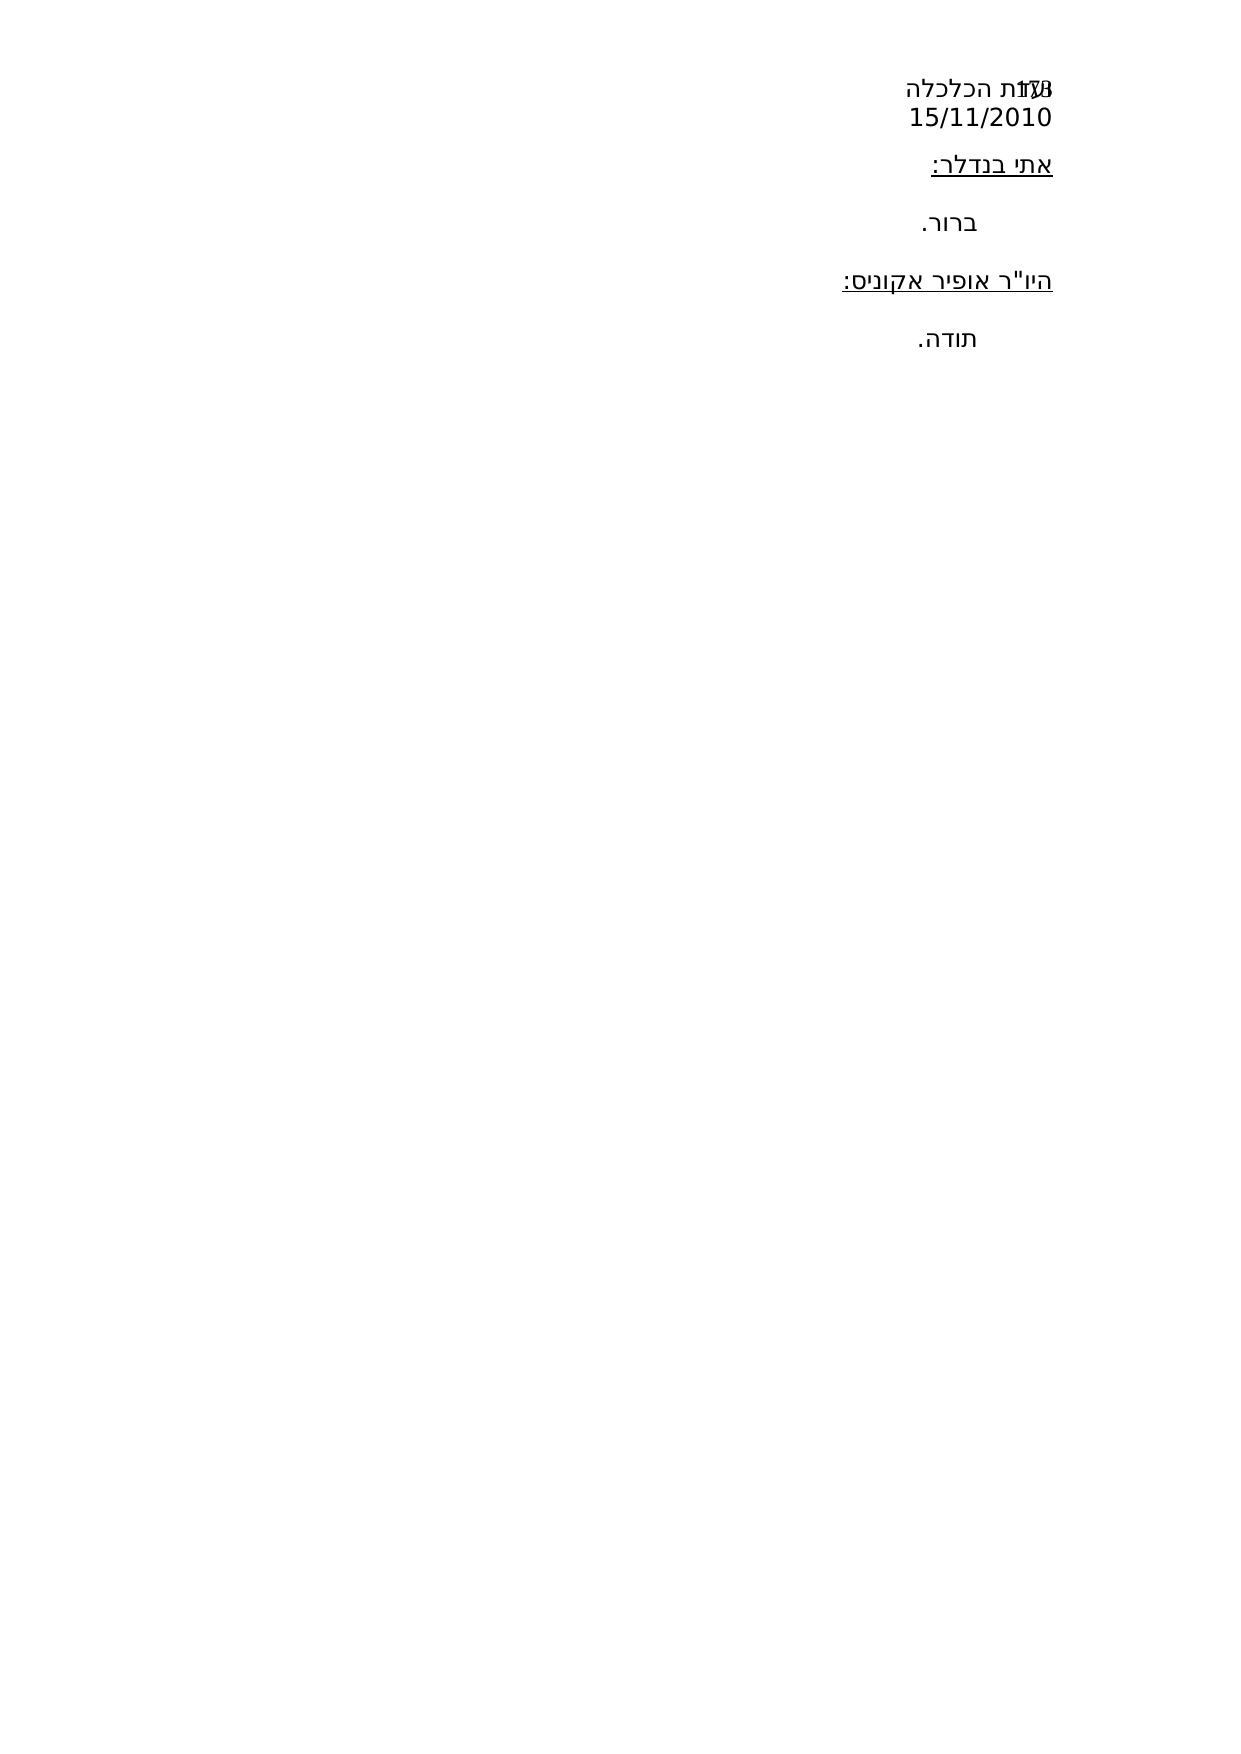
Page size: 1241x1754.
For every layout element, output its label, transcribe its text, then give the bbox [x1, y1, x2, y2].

text תודה. [187, 324, 1053, 353]
text ברור. [187, 208, 1053, 237]
text אתי בנדלר: [187, 150, 1053, 179]
text היו"ר אופיר אקוניס: [187, 266, 1053, 295]
